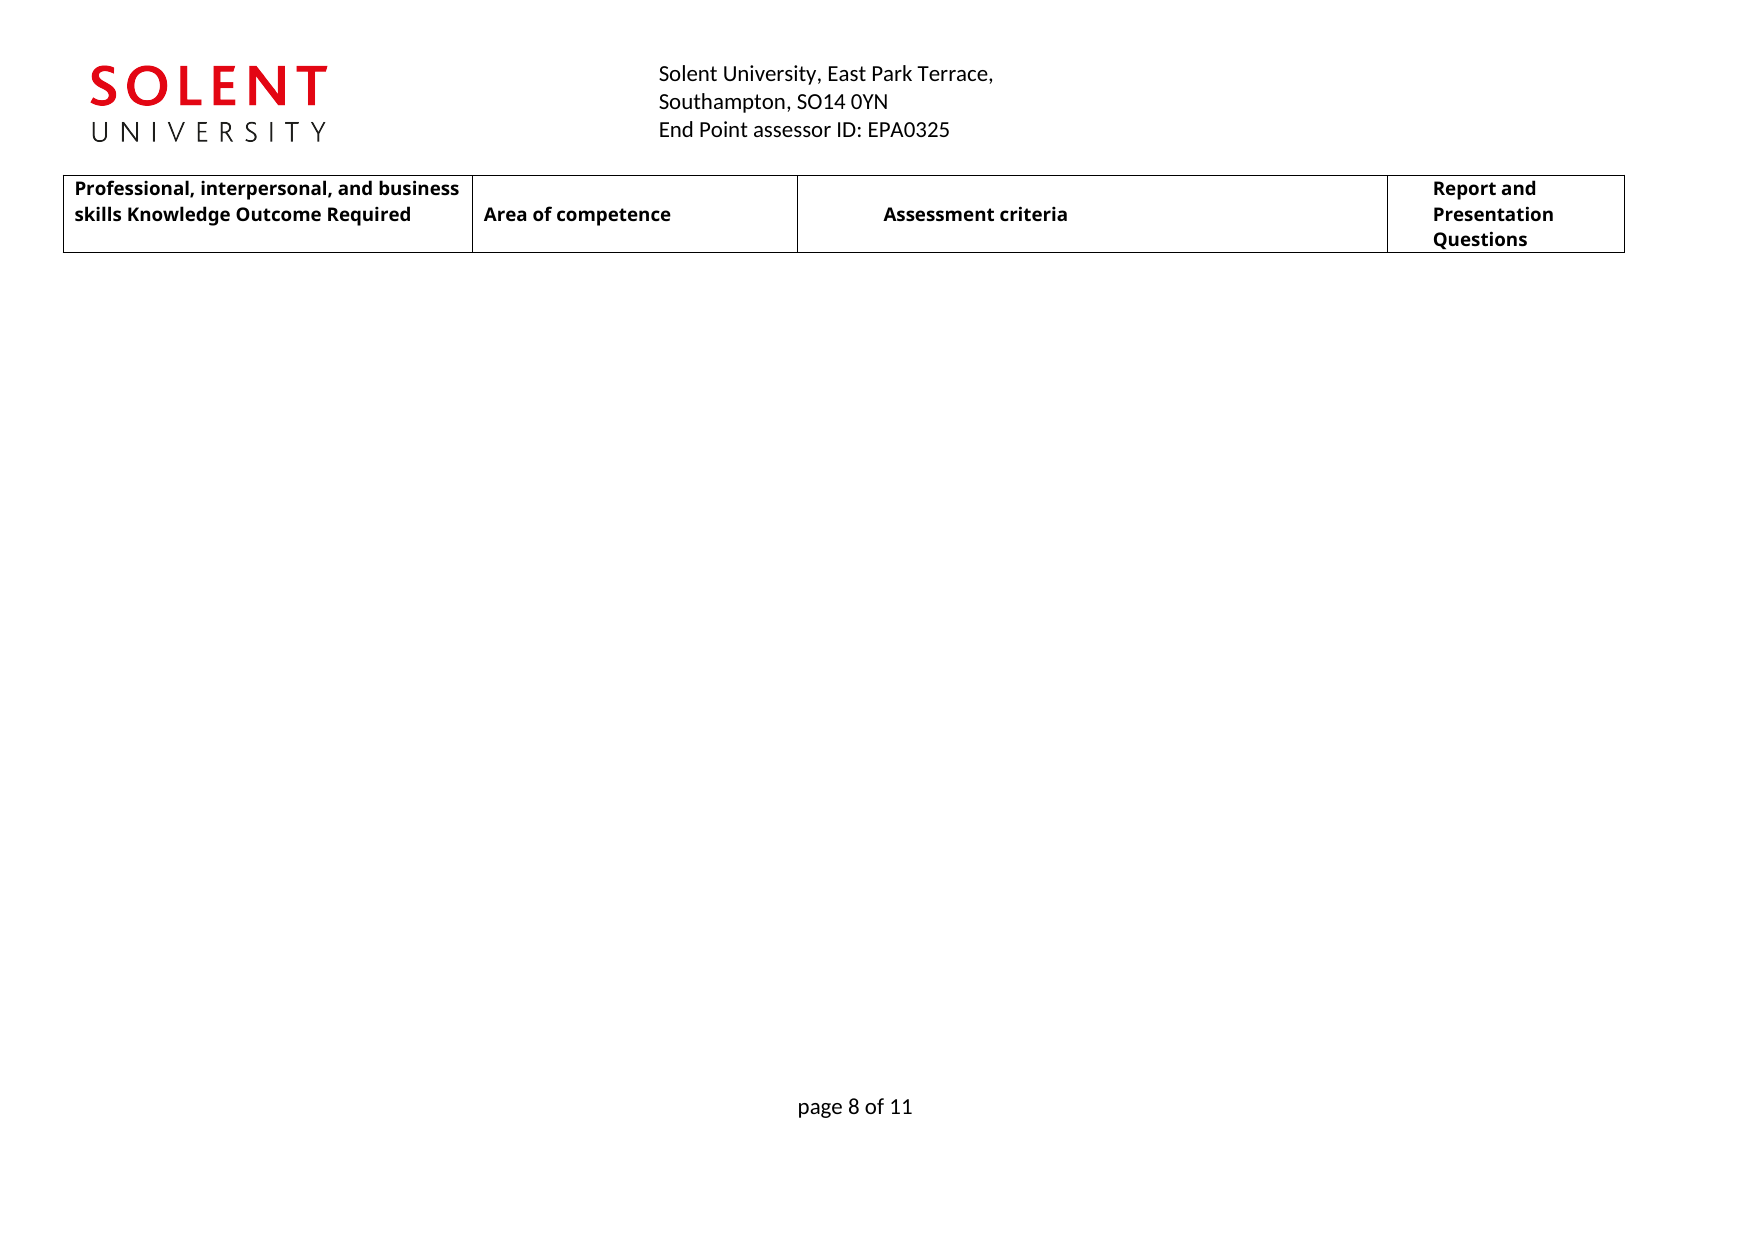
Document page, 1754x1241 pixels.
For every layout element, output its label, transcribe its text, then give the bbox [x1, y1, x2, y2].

table_cell Professional, interpersonal, and business skills Knowledge Outcome Required [64, 176, 472, 252]
table_cell Report and Presentation Questions [1388, 176, 1624, 252]
picture [85, 59, 332, 147]
table_cell Assessment criteria [798, 176, 1387, 252]
table_cell Area of competence [473, 176, 797, 252]
